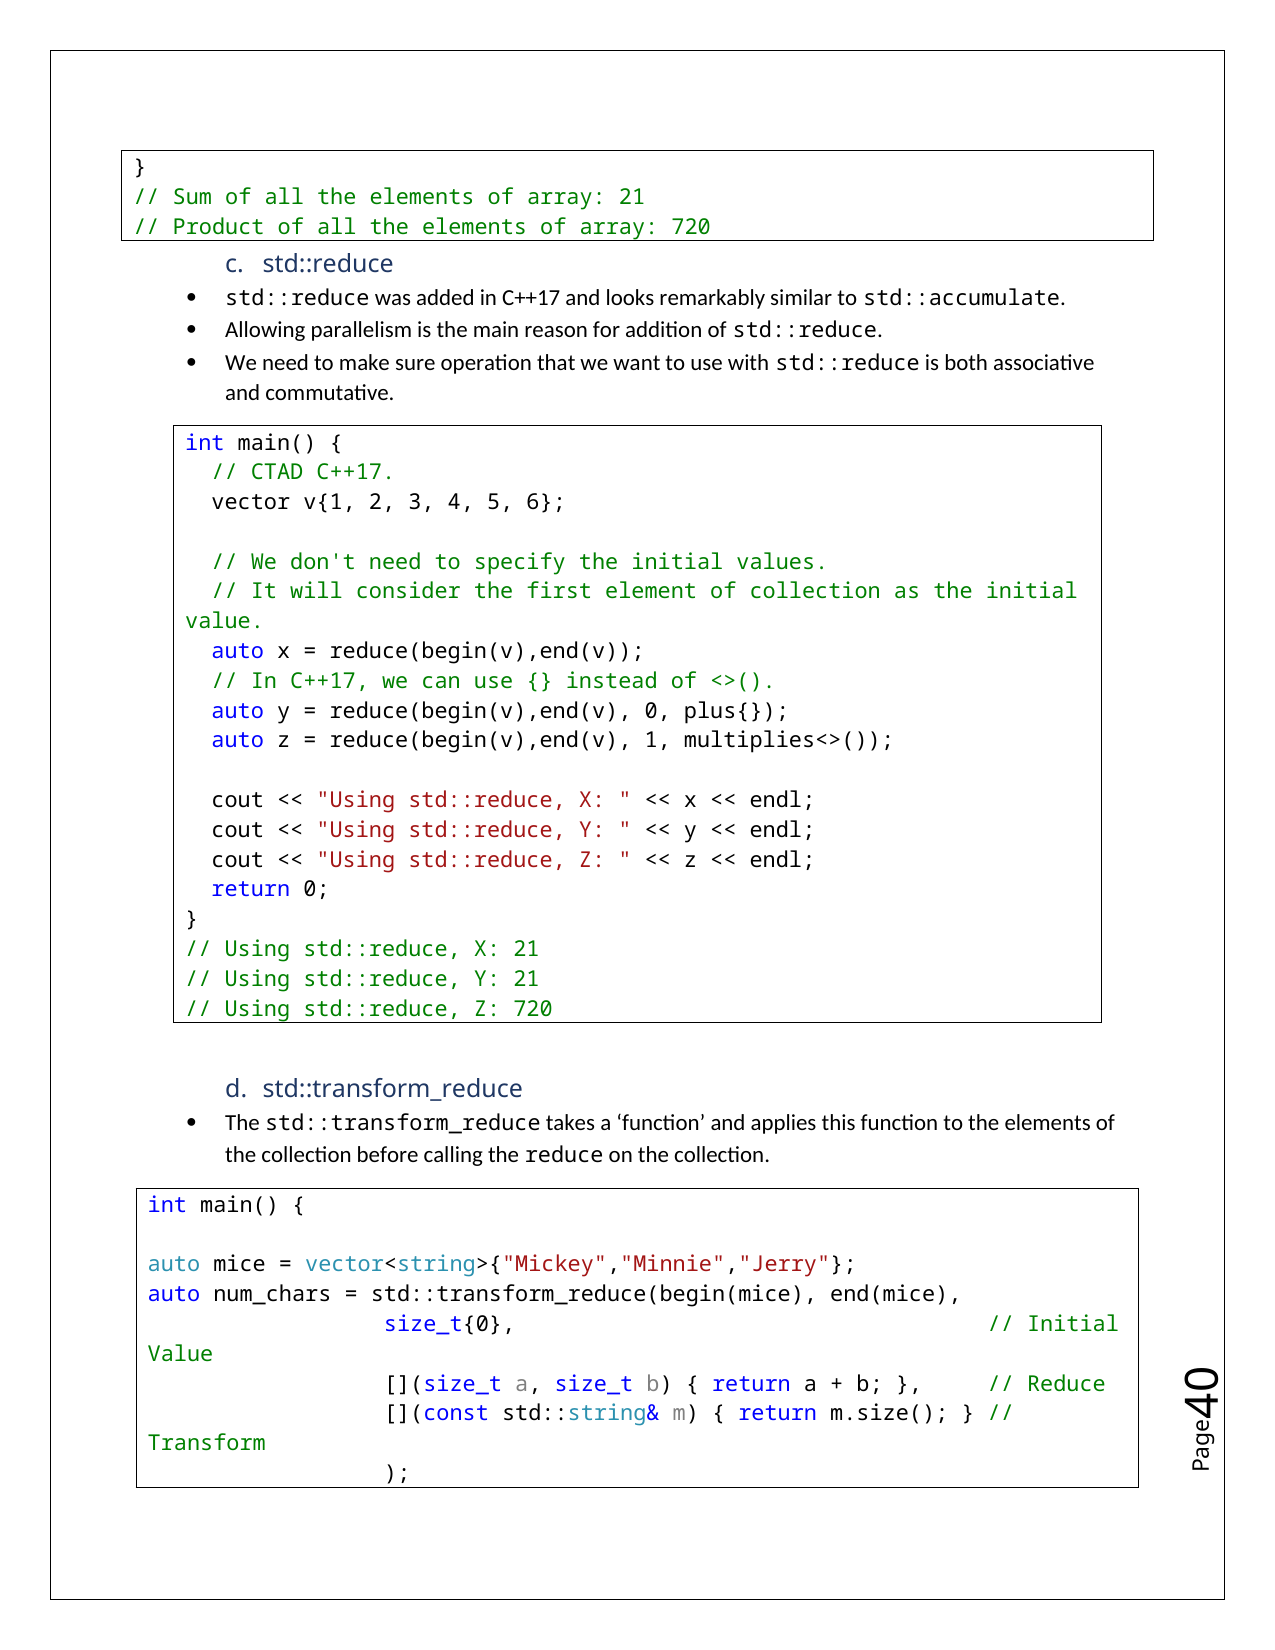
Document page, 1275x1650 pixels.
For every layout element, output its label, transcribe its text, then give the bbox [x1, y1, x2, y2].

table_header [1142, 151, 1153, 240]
list std::reduce was added in C++17 and looks remarkably similar to std::accumulate. [187, 282, 1125, 312]
list Allowing parallelism is the main reason for addition of std::reduce. [187, 314, 1125, 344]
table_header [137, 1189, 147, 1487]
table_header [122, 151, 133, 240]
subtitle std::reduce [225, 246, 1125, 280]
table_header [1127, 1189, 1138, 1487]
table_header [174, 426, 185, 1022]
list The std::transform_reduce takes a ‘function’ and applies this function to the elements of the collection before calling the reduce on the collection. [187, 1107, 1125, 1169]
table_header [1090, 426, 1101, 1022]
list We need to make sure operation that we want to use with std::reduce is both associative and commutative. [187, 347, 1125, 407]
subtitle std::transform_reduce [225, 1070, 1125, 1104]
